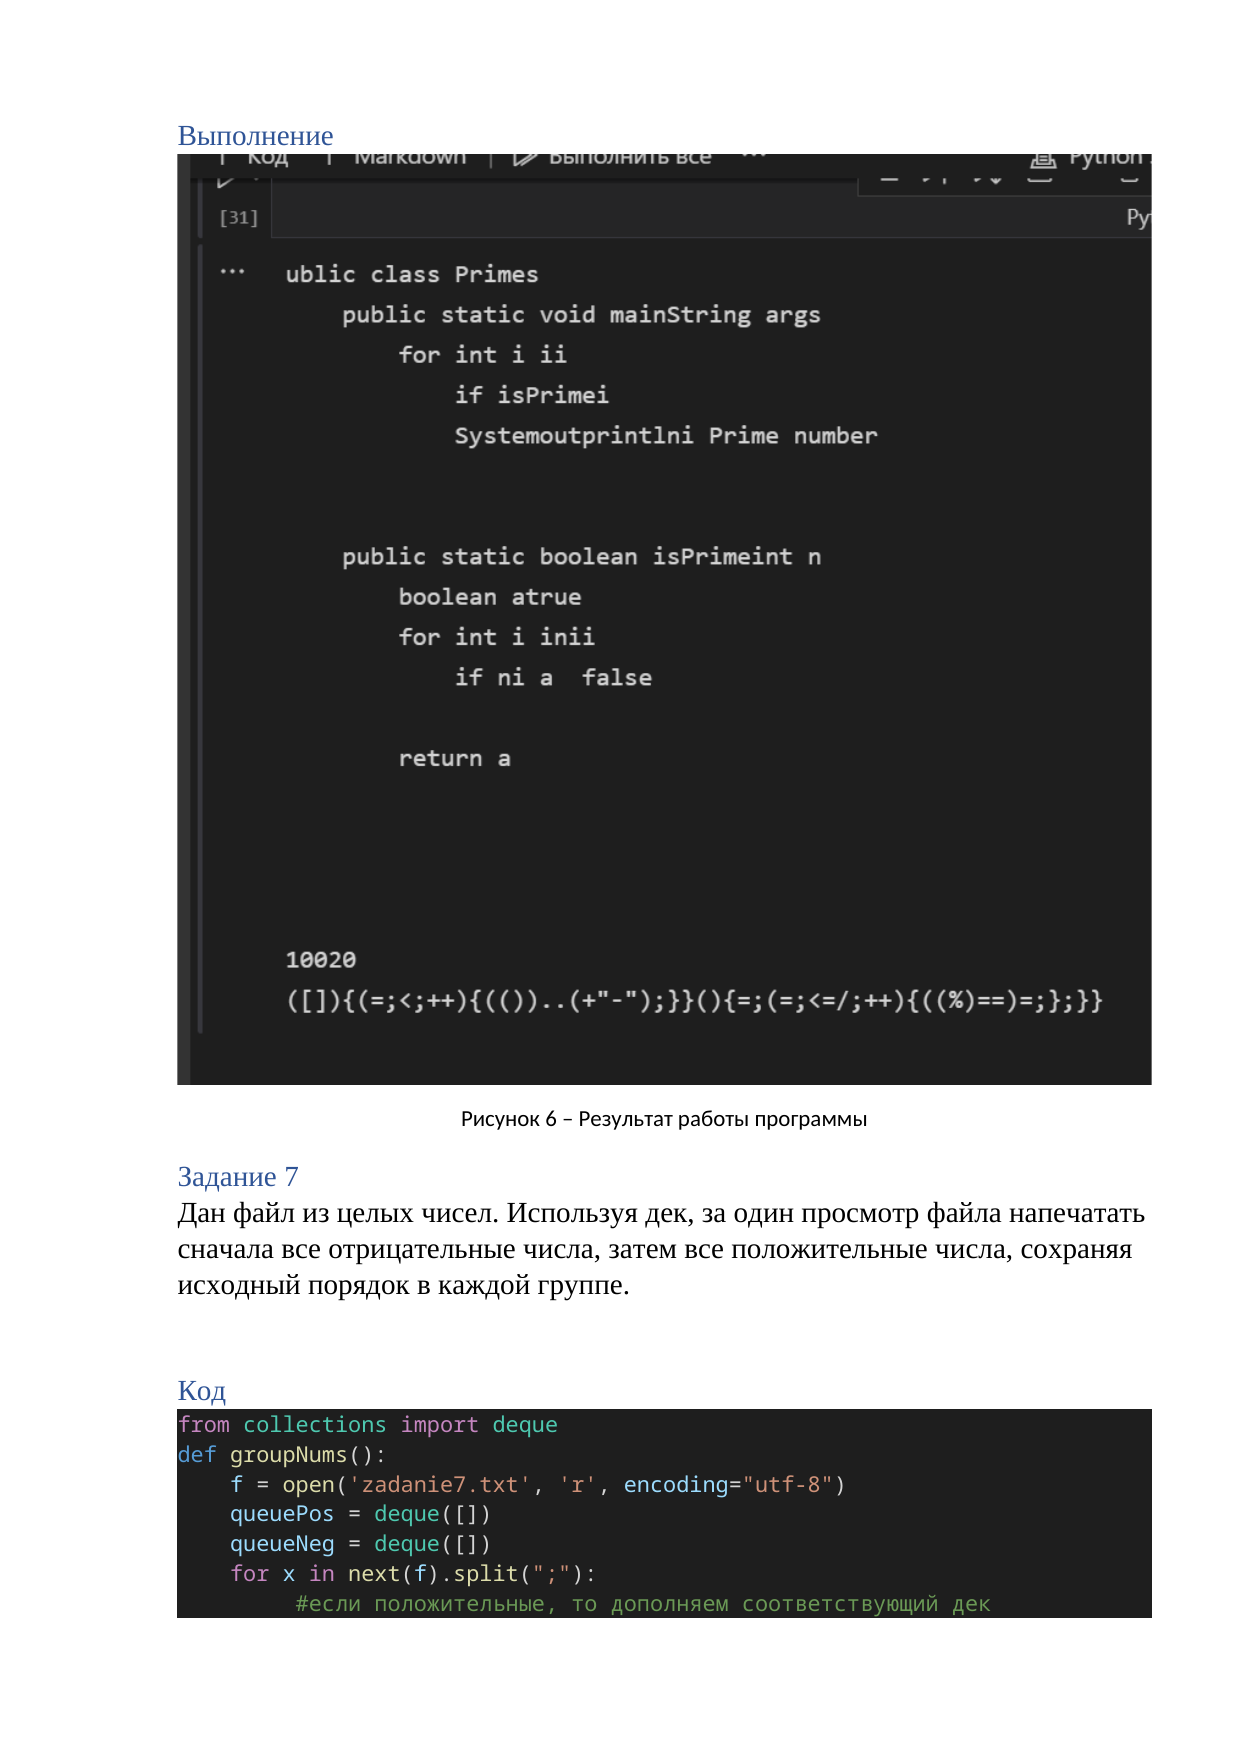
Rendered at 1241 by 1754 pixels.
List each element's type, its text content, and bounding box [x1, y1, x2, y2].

subtitle Выполнение [177, 118, 1152, 152]
picture [177, 154, 1152, 1085]
text Дан файл из целых чисел. Используя дек, за один просмотр файла напечатать сначала все отрицательные числа, затем все положительные числа, сохраняя исходный порядок в каждой группе. [177, 1195, 1152, 1301]
text f = open('zadanie7.txt', 'r', encoding="utf-8") [177, 1469, 1152, 1498]
text queuePos = deque([]) [177, 1498, 1152, 1528]
subtitle Код [177, 1373, 1152, 1406]
text def groupNums(): [177, 1439, 1152, 1469]
text queueNeg = deque([]) [177, 1528, 1152, 1558]
text #если положительные, то дополняем соответствующий дек [177, 1588, 1152, 1618]
subtitle Задание 7 [177, 1159, 1152, 1192]
text from collections import deque [177, 1409, 1152, 1439]
text for x in next(f).split(";"): [177, 1558, 1152, 1588]
text Рисунок 6 – Результат работы программы [177, 1104, 1152, 1132]
